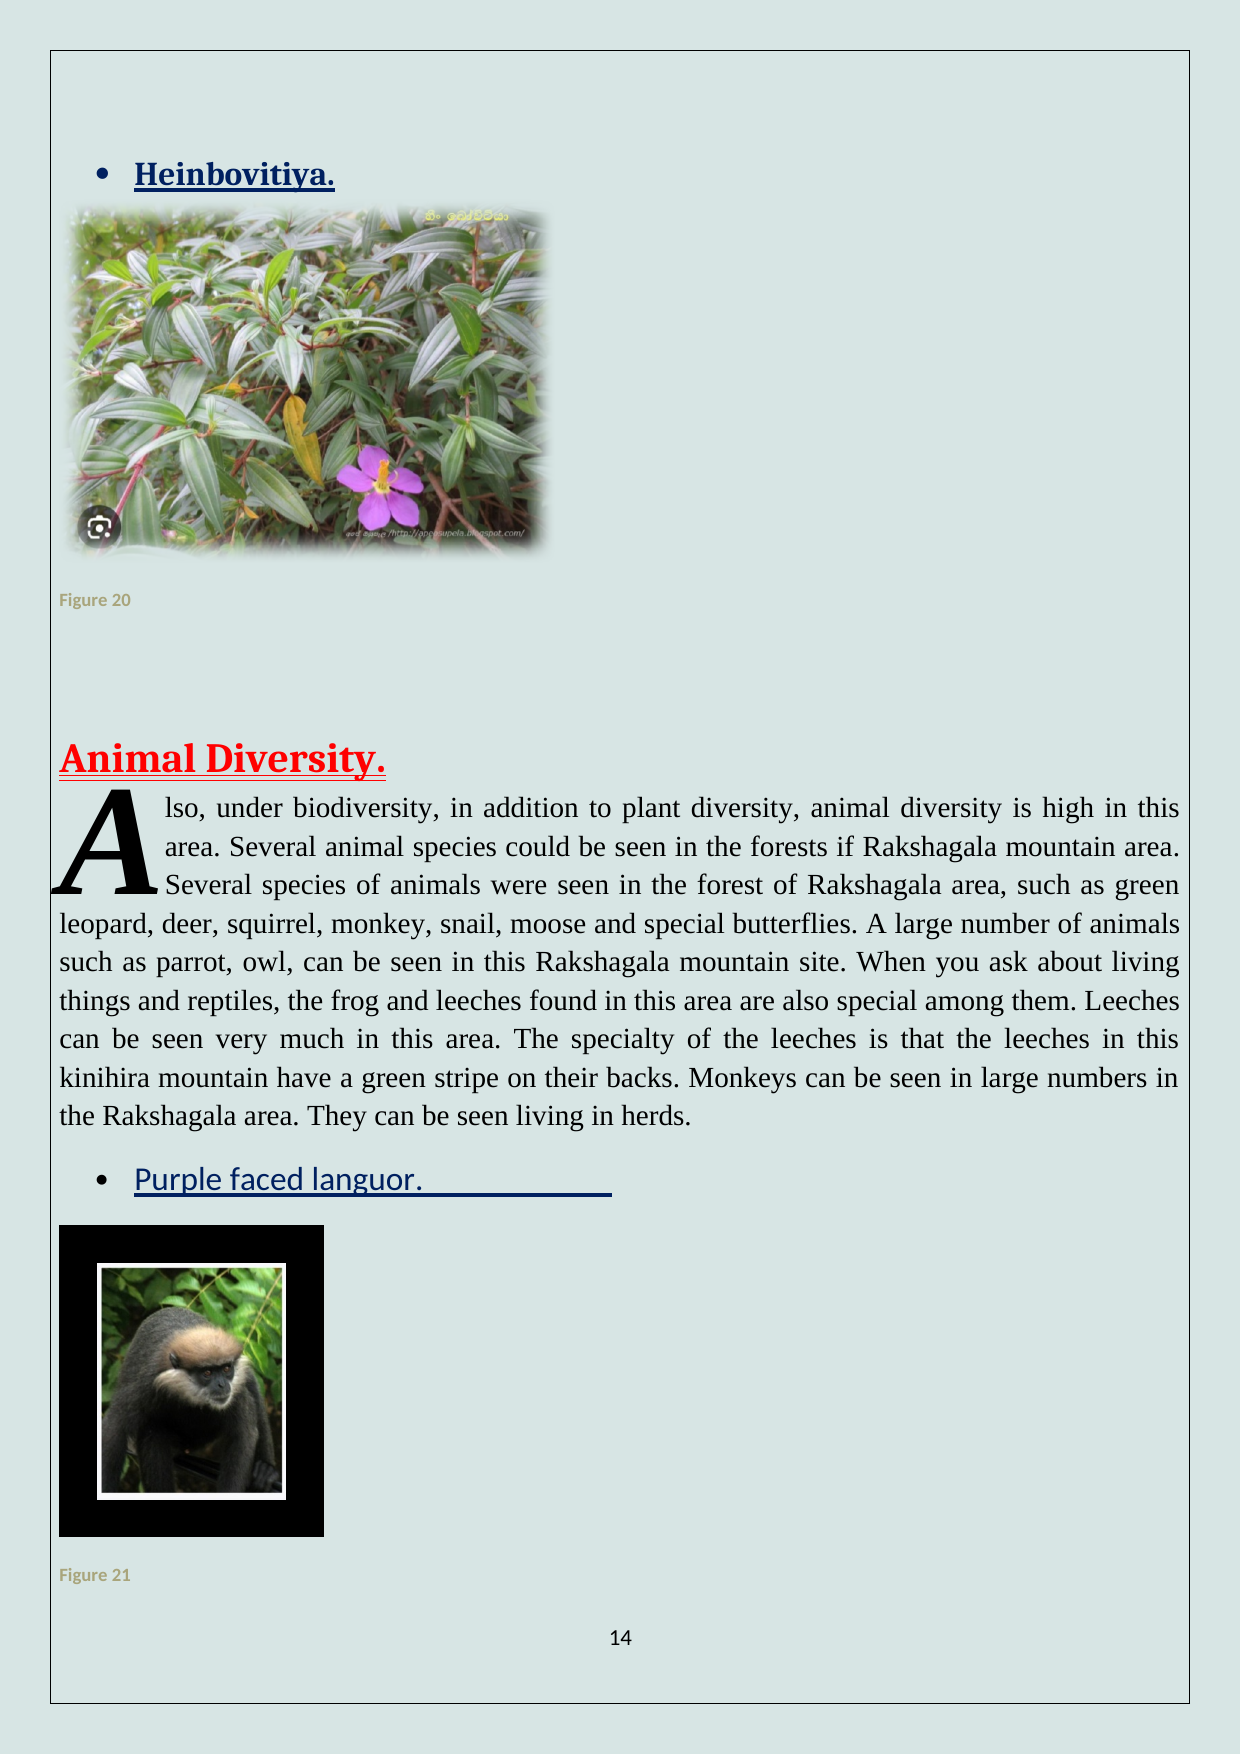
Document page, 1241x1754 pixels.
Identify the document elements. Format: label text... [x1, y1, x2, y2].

text lso, under biodiversity, in addition to plant diversity, animal diversity is high in this area. Several animal species could be seen in the forests if Rakshagala mountain area. Several species of animals were seen in the forest of Rakshagala area, such as green leopard, deer, squirrel, monkey, snail, moose and special butterflies. A large number of animals such as parrot, owl, can be seen in this Rakshagala mountain site. When you ask about living things and reptiles, the frog and leeches found in this area are also special among them. Leeches can be seen very much in this area. The specialty of the leeches is that the leeches in this kinihira mountain have a green stripe on their backs. Monkeys can be seen in large numbers in the Rakshagala area. They can be seen living in herds. [59, 790, 1181, 1132]
subtitle Heinbovitiya. [97, 156, 1181, 194]
picture [88, 228, 527, 535]
list Purple faced languor. [97, 1158, 1181, 1198]
picture [97, 1263, 286, 1500]
subtitle Animal Diversity. [59, 735, 1181, 783]
